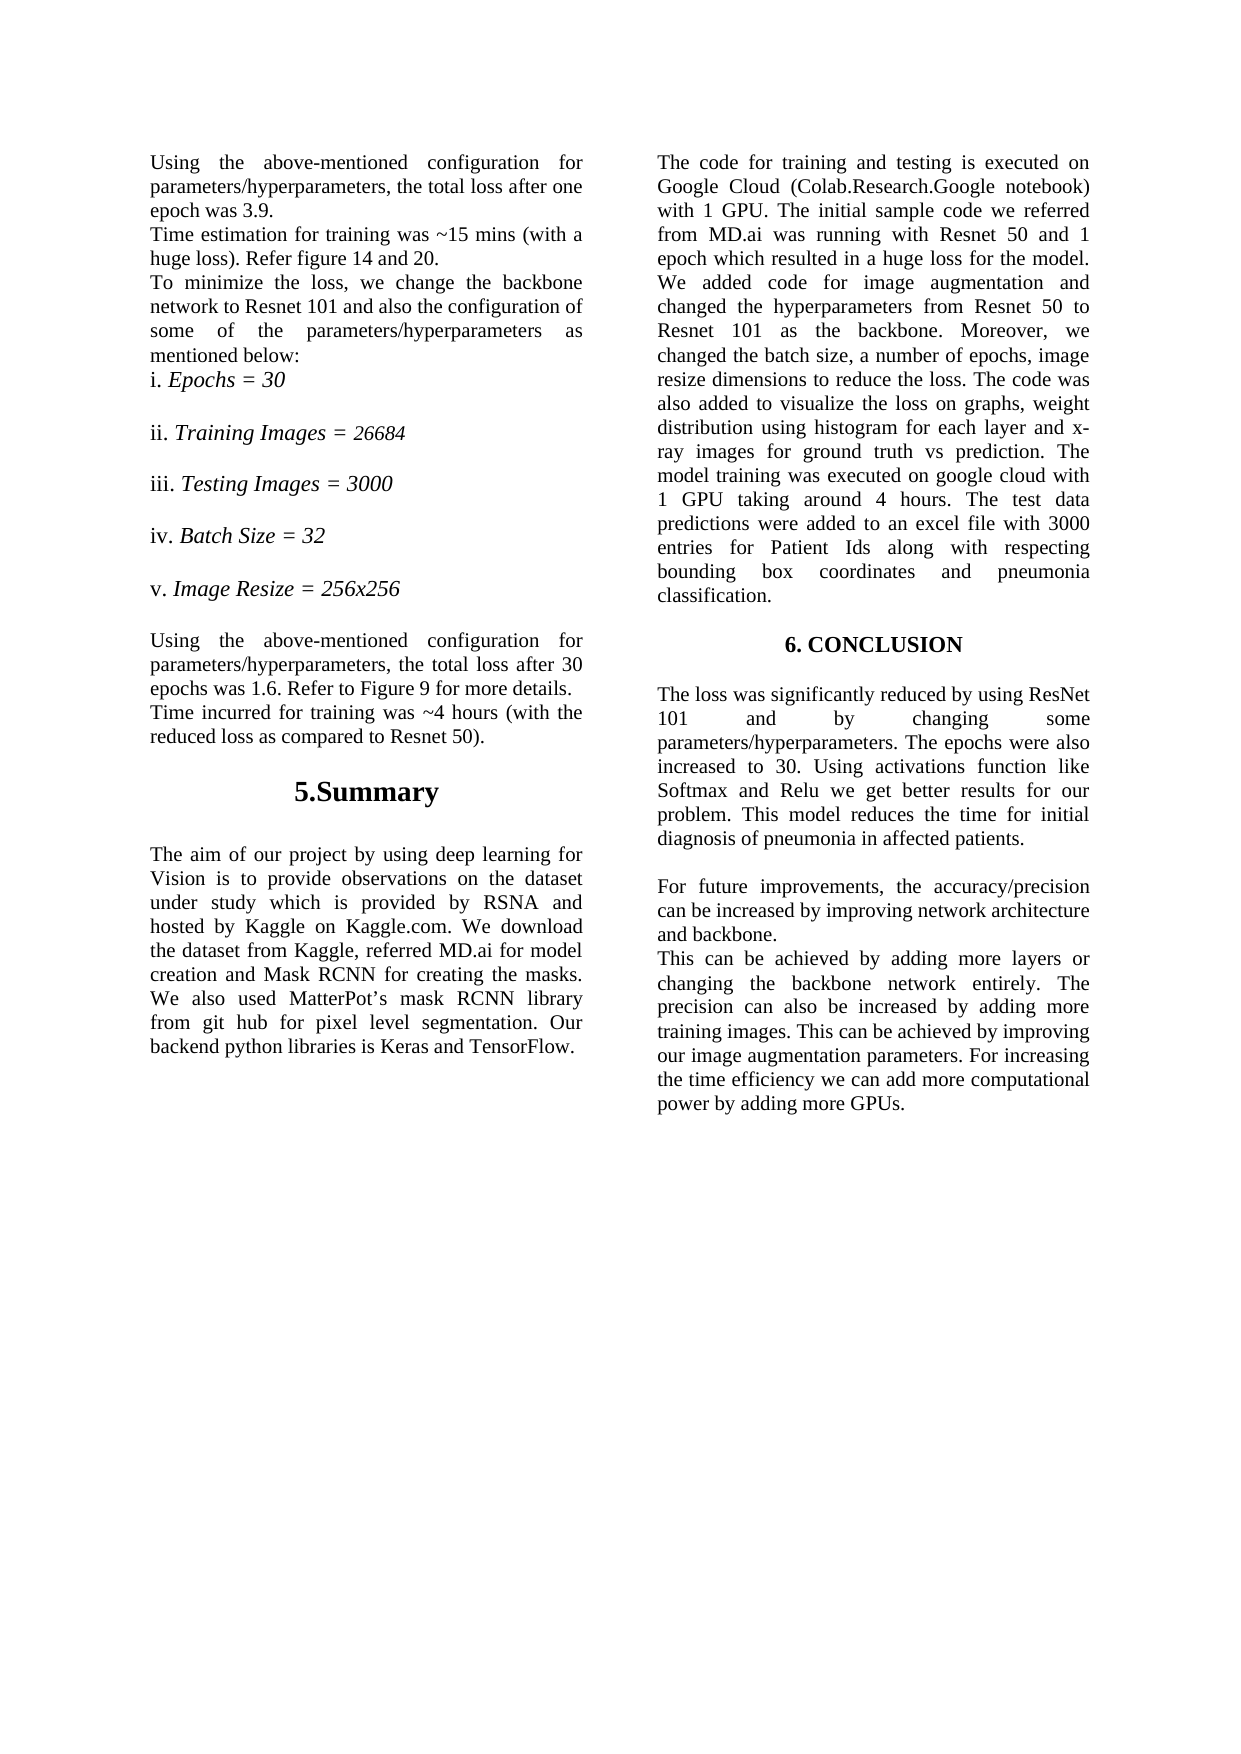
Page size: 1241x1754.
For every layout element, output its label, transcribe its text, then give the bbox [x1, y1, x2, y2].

text The aim of our project by using deep learning for Vision is to provide observations on the dataset under study which is provided by RSNA and hosted by Kaggle on Kaggle.com. We download the dataset from Kaggle, referred MD.ai for model creation and Mask RCNN for creating the masks. We also used MatterPot’s mask RCNN library from git hub for pixel level segmentation. Our backend python libraries is Keras and TensorFlow. [150, 842, 583, 1058]
text This can be achieved by adding more layers or changing the backbone network entirely. The precision can also be increased by adding more training images. This can be achieved by improving our image augmentation parameters. For increasing the time efficiency we can add more computational power by adding more GPUs. [657, 946, 1090, 1115]
text The loss was significantly reduced by using ResNet 101 and by changing some parameters/hyperparameters. The epochs were also increased to 30. Using activations function like Softmax and Relu we get better results for our problem. This model reduces the time for initial diagnosis of pneumonia in affected patients. [657, 682, 1090, 850]
text Using the above-mentioned configuration for parameters/hyperparameters, the total loss after one epoch was 3.9. [150, 150, 583, 222]
text Time incurred for training was ~4 hours (with the reduced loss as compared to Resnet 50). [150, 700, 583, 748]
text Using the above-mentioned configuration for parameters/hyperparameters, the total loss after 30 epochs was 1.6. Refer to Figure 9 for more details. [150, 628, 583, 700]
text iii. Testing Images = 3000 [150, 470, 583, 496]
text 5.Summary [150, 774, 583, 808]
text v. Image Resize = 256x256 [150, 575, 583, 601]
text The code for training and testing is executed on Google Cloud (Colab.Research.Google notebook) with 1 GPU. The initial sample code we referred from MD.ai was running with Resnet 50 and 1 epoch which resulted in a huge loss for the model. We added code for image augmentation and changed the hyperparameters from Resnet 50 to Resnet 101 as the backbone. Moreover, we changed the batch size, a number of epochs, image resize dimensions to reduce the loss. The code was also added to visualize the loss on graphs, weight distribution using histogram for each layer and x-ray images for ground truth vs prediction. The model training was executed on google cloud with 1 GPU taking around 4 hours. The test data predictions were added to an excel file with 3000 entries for Patient Ids along with respecting bounding box coordinates and pneumonia classification. [657, 150, 1090, 607]
text For future improvements, the accuracy/precision can be increased by improving network architecture and backbone. [657, 874, 1090, 946]
text Time estimation for training was ~15 mins (with a huge loss). Refer figure 14 and 20. [150, 222, 583, 270]
text 6. CONCLUSION [657, 631, 1090, 658]
text ii. Training Images = 26684 [150, 419, 583, 446]
text i. Epochs = 30 [150, 367, 583, 393]
text iv. Batch Size = 32 [150, 522, 583, 549]
text To minimize the loss, we change the backbone network to Resnet 101 and also the configuration of some of the parameters/hyperparameters as mentioned below: [150, 270, 583, 367]
